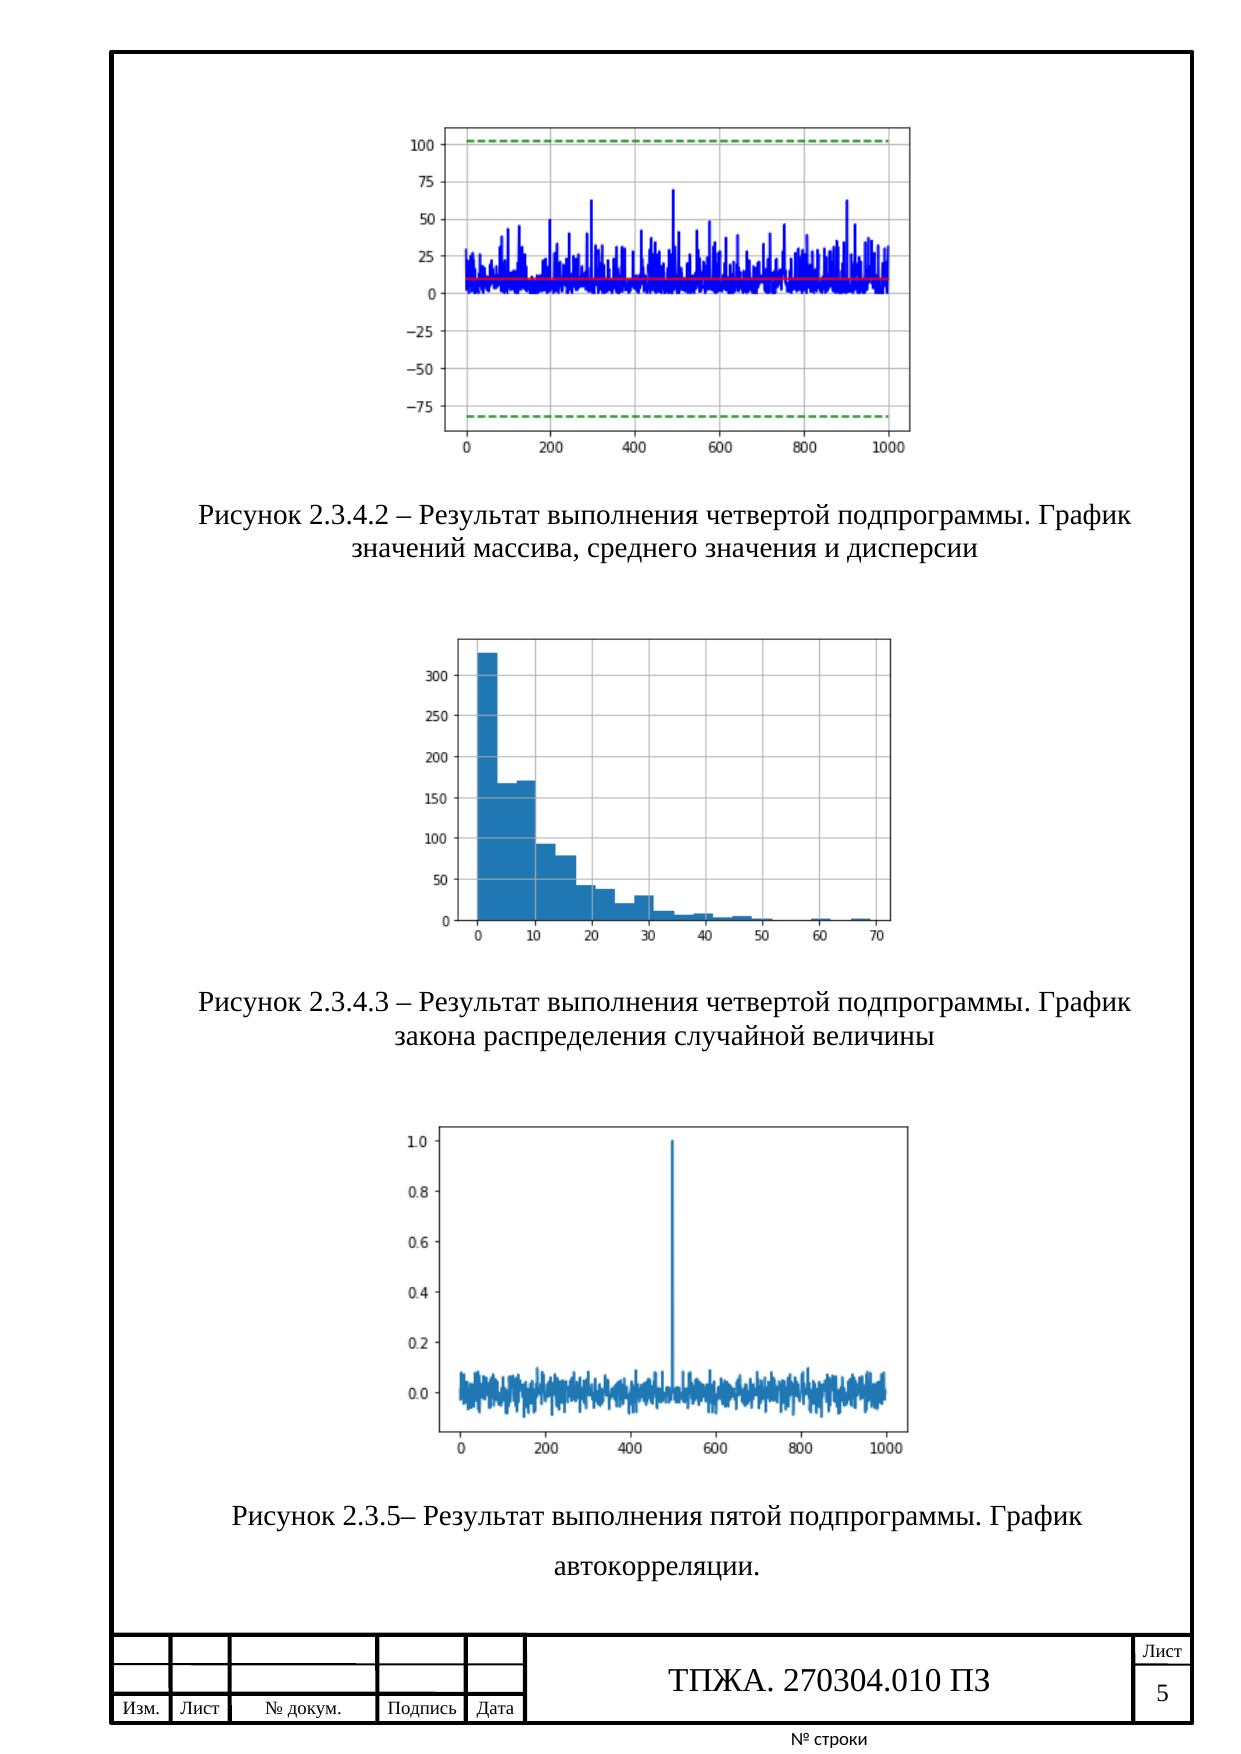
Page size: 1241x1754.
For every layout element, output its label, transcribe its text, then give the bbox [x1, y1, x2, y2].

text Рисунок 2.3.4.2 – Результат выполнения четвертой подпрограммы. График значений массива, среднего значения и дисперсии [177, 497, 1152, 564]
picture [396, 120, 918, 464]
text Рисунок 2.3.5– Результат выполнения пятой подпрограммы. График автокорреляции. [133, 1498, 1181, 1582]
picture [397, 1118, 917, 1465]
picture [415, 631, 899, 951]
text Рисунок 2.3.4.3 – Результат выполнения четвертой подпрограммы. График закона распределения случайной величины [177, 984, 1152, 1051]
